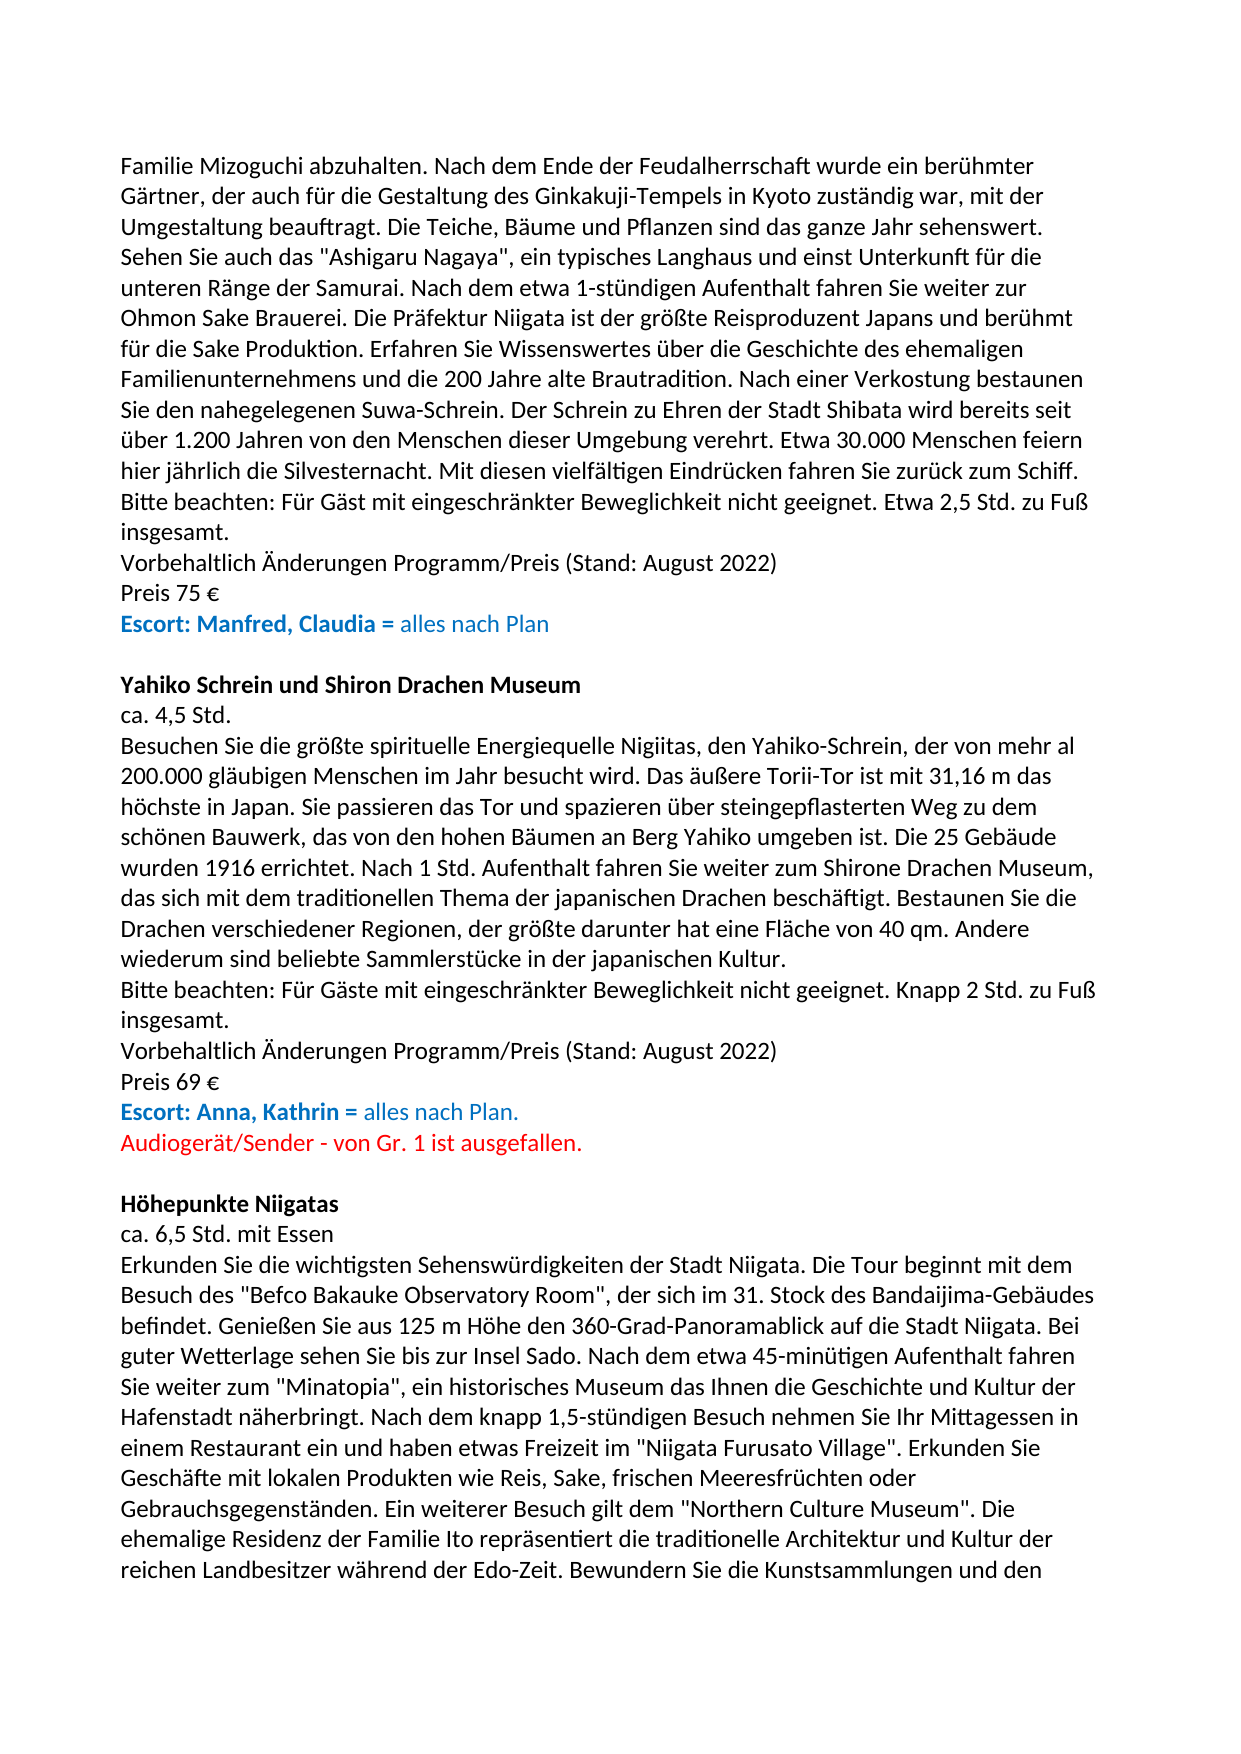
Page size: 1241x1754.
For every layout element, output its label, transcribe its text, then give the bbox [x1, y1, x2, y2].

text Bitte beachten: Für Gäst mit eingeschränkter Beweglichkeit nicht geeignet. Etwa 2,5 Std. zu Fuß insgesamt. [120, 486, 1107, 547]
text Escort: Anna, Kathrin = alles nach Plan. [120, 1096, 1107, 1127]
text Preis 69 € [120, 1066, 1107, 1096]
text Escort: Manfred, Claudia = alles nach Plan [120, 608, 1107, 638]
text Vorbehaltlich Änderungen Programm/Preis (Stand: August 2022) [120, 1035, 1107, 1066]
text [120, 1249, 1107, 1584]
text Besuchen Sie die größte spirituelle Energiequelle Nigiitas, den Yahiko-Schrein, der von mehr al 200.000 gläubigen Menschen im Jahr besucht wird. Das äußere Torii-Tor ist mit 31,16 m das höchste in Japan. Sie passieren das Tor und spazieren über steingepflasterten Weg zu dem schönen Bauwerk, das von den hohen Bäumen an Berg Yahiko umgeben ist. Die 25 Gebäude wurden 1916 errichtet. Nach 1 Std. Aufenthalt fahren Sie weiter zum Shirone Drachen Museum, das sich mit dem traditionellen Thema der japanischen Drachen beschäftigt. Bestaunen Sie die Drachen verschiedener Regionen, der größte darunter hat eine Fläche von 40 qm. Andere wiederum sind beliebte Sammlerstücke in der japanischen Kultur. [120, 730, 1107, 974]
text ca. 6,5 Std. mit Essen [120, 1218, 1107, 1249]
text Höhepunkte Niigatas [120, 1188, 1107, 1218]
text Yahiko Schrein und Shiron Drachen Museum [120, 669, 1107, 699]
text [120, 150, 1107, 486]
text ca. 4,5 Std. [120, 699, 1107, 730]
text Audiogerät/Sender - von Gr. 1 ist ausgefallen. [120, 1127, 1107, 1157]
text Bitte beachten: Für Gäste mit eingeschränkter Beweglichkeit nicht geeignet. Knapp 2 Std. zu Fuß insgesamt. [120, 974, 1107, 1035]
text Preis 75 € [120, 577, 1107, 608]
text Vorbehaltlich Änderungen Programm/Preis (Stand: August 2022) [120, 547, 1107, 577]
